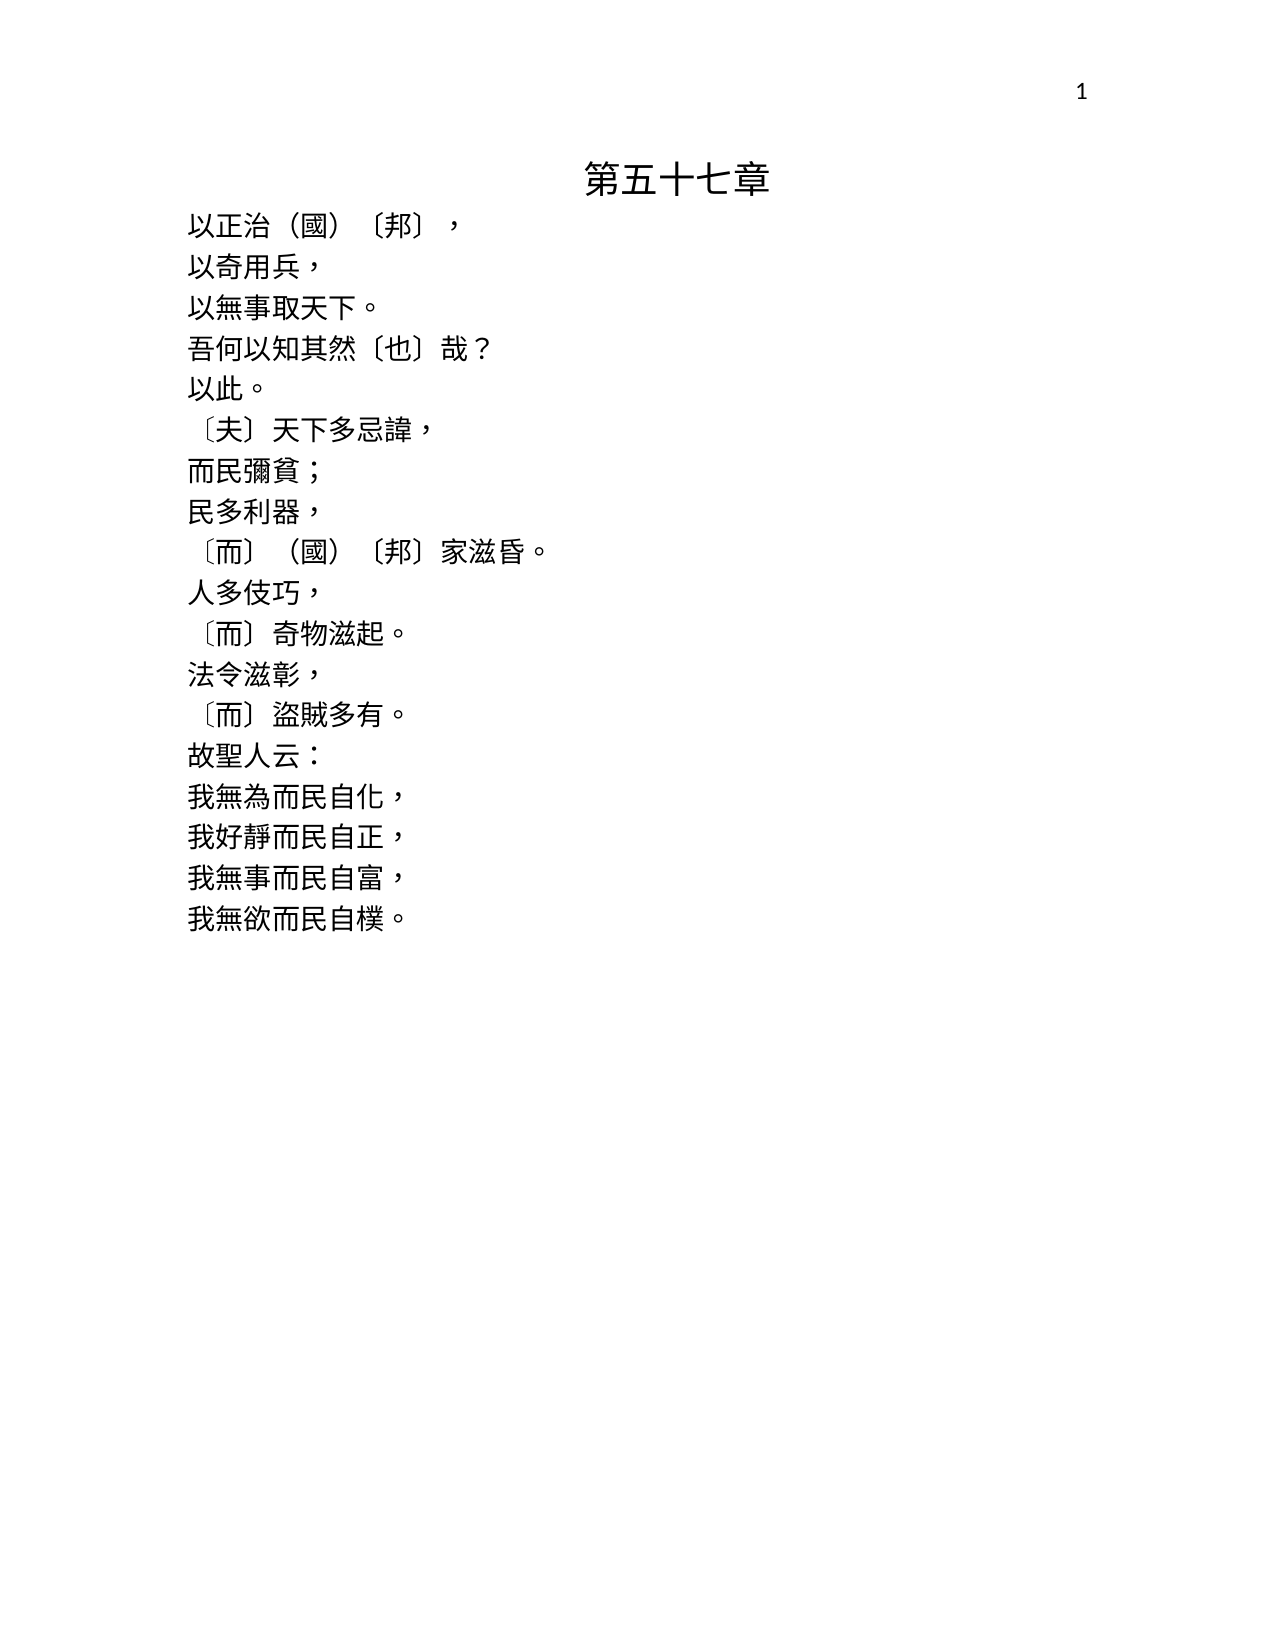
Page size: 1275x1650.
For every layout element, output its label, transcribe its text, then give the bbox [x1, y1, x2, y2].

text 以此。 [187, 367, 1087, 408]
text 以無事取天下。 [187, 286, 1087, 326]
text 〔夫〕天下多忌諱， [187, 408, 1087, 449]
text 吾何以知其然〔也〕哉？ [187, 326, 1087, 367]
text 我無欲而民自樸。 [187, 897, 1087, 937]
text 而民彌貧； [187, 449, 1087, 489]
text 以奇用兵， [187, 245, 1087, 286]
text 人多伎巧， [187, 571, 1087, 612]
text 〔而〕（國）〔邦〕家滋昏。 [187, 530, 1087, 571]
text 我無事而民自富， [187, 856, 1087, 897]
text 〔而〕奇物滋起。 [187, 612, 1087, 652]
text 故聖人云： [187, 734, 1087, 774]
text 第五十七章 [187, 150, 1087, 204]
text 法令滋彰， [187, 652, 1087, 693]
text 民多利器， [187, 489, 1087, 530]
text 我好靜而民自正， [187, 815, 1087, 856]
text 以正治（國）〔邦〕， [187, 204, 1087, 245]
text 〔而〕盜賊多有。 [187, 693, 1087, 734]
text 我無為而民自化， [187, 774, 1087, 815]
